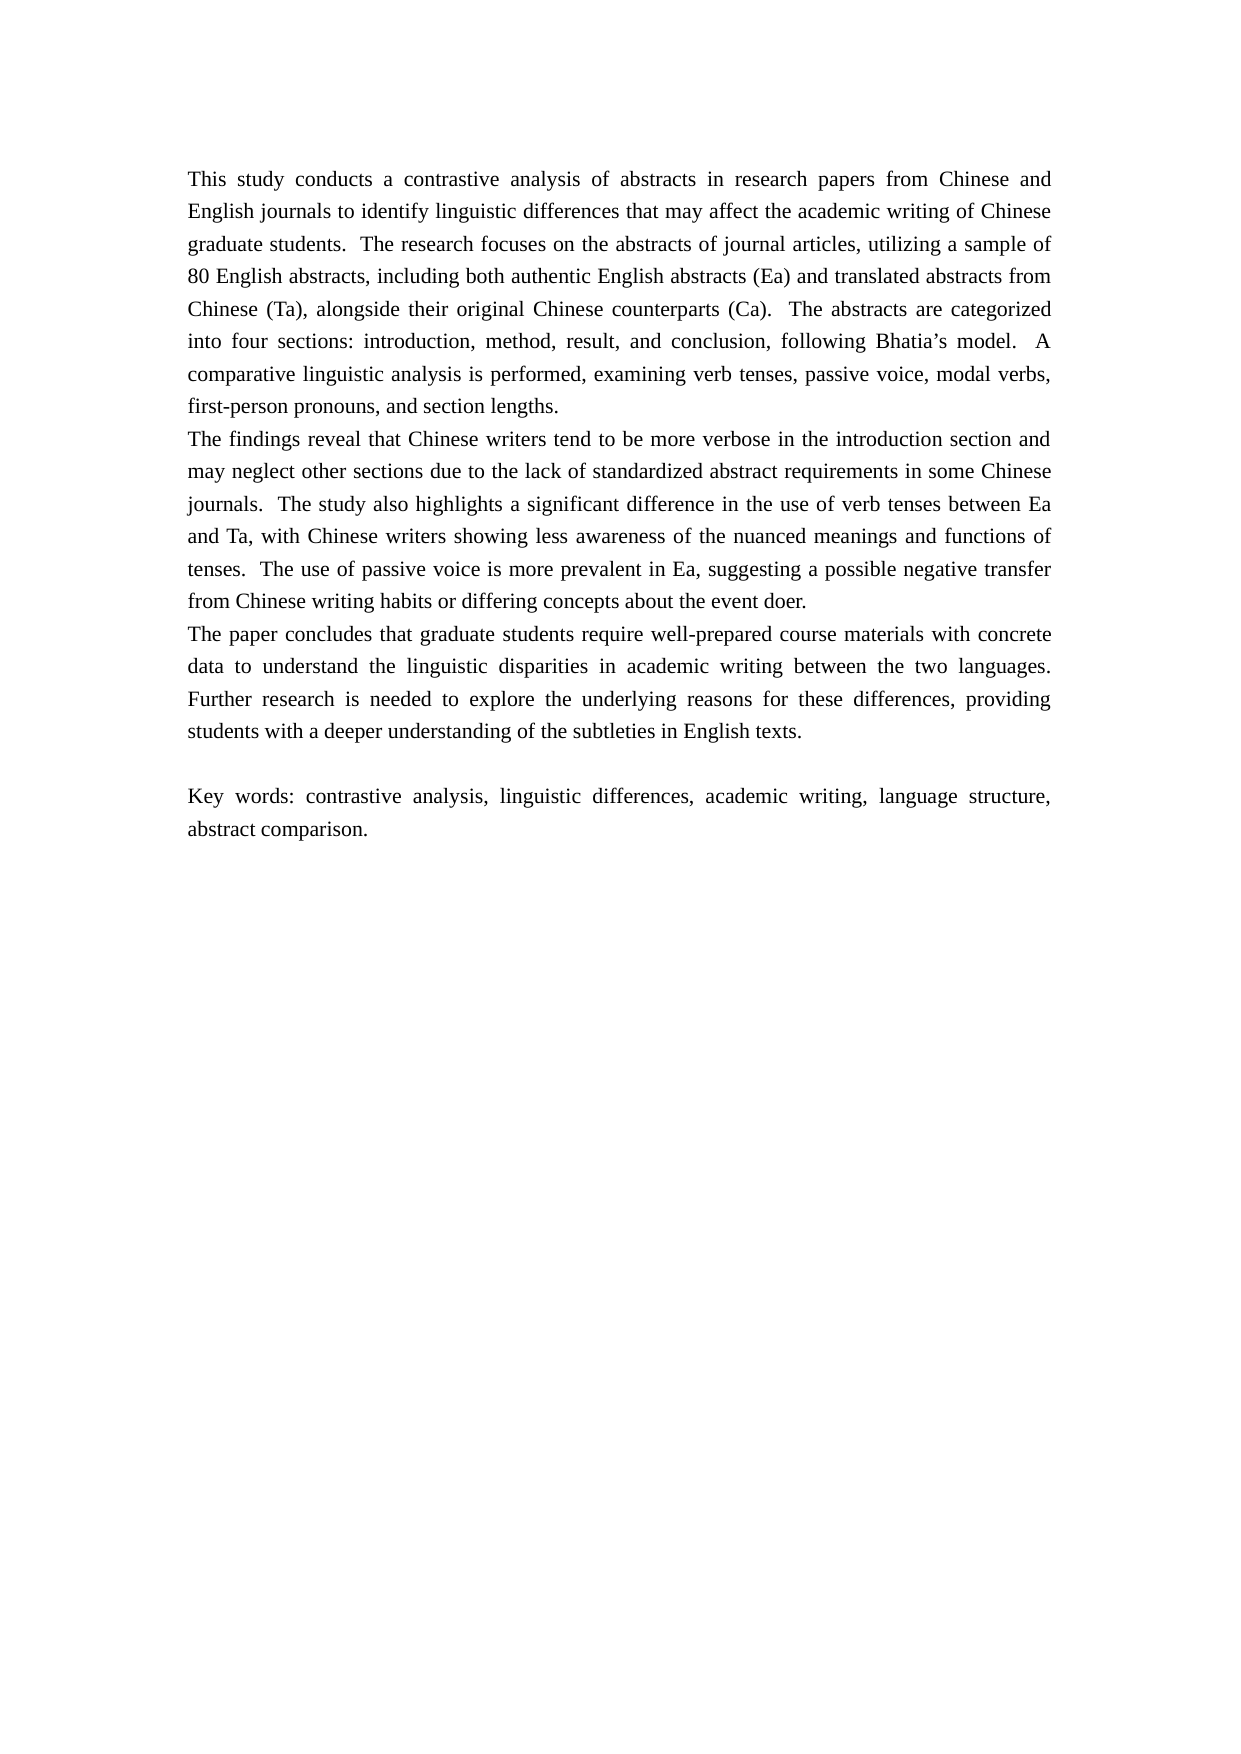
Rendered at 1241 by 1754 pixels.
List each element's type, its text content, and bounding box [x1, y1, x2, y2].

text The findings reveal that Chinese writers tend to be more verbose in the introduction section and may neglect other sections due to the lack of standardized abstract requirements in some Chinese journals. The study also highlights a significant difference in the use of verb tenses between Ea and Ta, with Chinese writers showing less awareness of the nuanced meanings and functions of tenses. The use of passive voice is more prevalent in Ea, suggesting a possible negative transfer from Chinese writing habits or differing concepts about the event doer. [187, 422, 1053, 617]
text The paper concludes that graduate students require well-prepared course materials with concrete data to understand the linguistic disparities in academic writing between the two languages. Further research is needed to explore the underlying reasons for these differences, providing students with a deeper understanding of the subtleties in English texts. [187, 617, 1053, 747]
text Key words: contrastive analysis, linguistic differences, academic writing, language structure, abstract comparison. [187, 779, 1053, 844]
text This study conducts a contrastive analysis of abstracts in research papers from Chinese and English journals to identify linguistic differences that may affect the academic writing of Chinese graduate students. The research focuses on the abstracts of journal articles, utilizing a sample of 80 English abstracts, including both authentic English abstracts (Ea) and translated abstracts from Chinese (Ta), alongside their original Chinese counterparts (Ca). The abstracts are categorized into four sections: introduction, method, result, and conclusion, following Bhatia’s model. A comparative linguistic analysis is performed, examining verb tenses, passive voice, modal verbs, first-person pronouns, and section lengths. [187, 162, 1053, 422]
